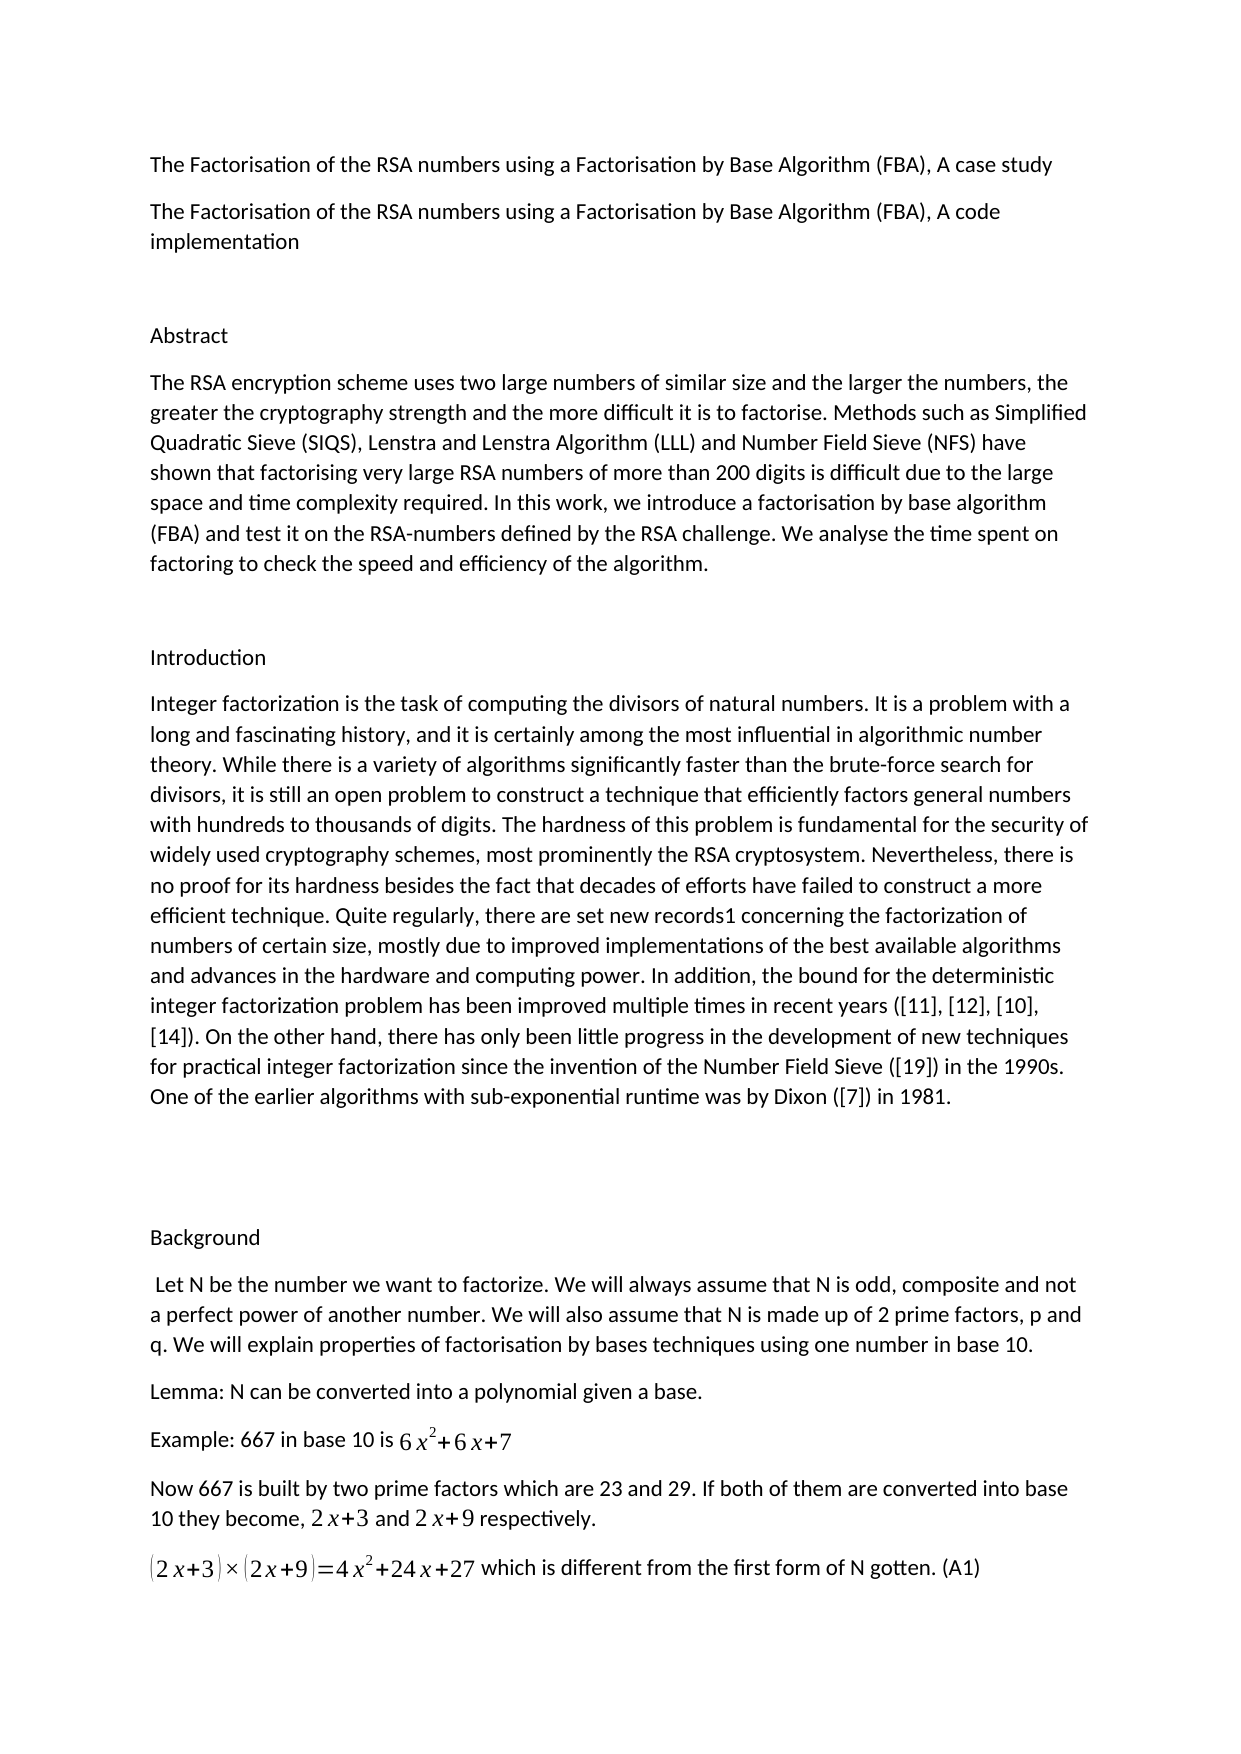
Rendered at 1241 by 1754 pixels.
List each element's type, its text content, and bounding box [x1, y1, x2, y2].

text Now 667 is built by two prime factors which are 23 and 29. If both of them are converted into base 10 they become, and respectively. [150, 1474, 1090, 1532]
text The Factorisation of the RSA numbers using a Factorisation by Base Algorithm (FBA), A code implementation [150, 197, 1090, 255]
text which is different from the first form of N gotten. (A1) [150, 1551, 1090, 1584]
text Let N be the number we want to factorize. We will always assume that N is odd, composite and not a perfect power of another number. We will also assume that N is made up of 2 prime factors, p and q. We will explain properties of factorisation by bases techniques using one number in base 10. [150, 1270, 1090, 1358]
text Integer factorization is the task of computing the divisors of natural numbers. It is a problem with a long and fascinating history, and it is certainly among the most influential in algorithmic number theory. While there is a variety of algorithms significantly faster than the brute-force search for divisors, it is still an open problem to construct a technique that efficiently factors general numbers with hundreds to thousands of digits. The hardness of this problem is fundamental for the security of widely used cryptography schemes, most prominently the RSA cryptosystem. Nevertheless, there is no proof for its hardness besides the fact that decades of efforts have failed to construct a more efficient technique. Quite regularly, there are set new records1 concerning the factorization of numbers of certain size, mostly due to improved implementations of the best available algorithms and advances in the hardware and computing power. In addition, the bound for the deterministic integer factorization problem has been improved multiple times in recent years ([11], [12], [10], [14]). On the other hand, there has only been little progress in the development of new techniques for practical integer factorization since the invention of the Number Field Sieve ([19]) in the 1990s. One of the earlier algorithms with sub-exponential runtime was by Dixon ([7]) in 1981. [150, 689, 1090, 1110]
text The Factorisation of the RSA numbers using a Factorisation by Base Algorithm (FBA), A case study [150, 150, 1090, 178]
text The RSA encryption scheme uses two large numbers of similar size and the larger the numbers, the greater the cryptography strength and the more difficult it is to factorise. Methods such as Simplified Quadratic Sieve (SIQS), Lenstra and Lenstra Algorithm (LLL) and Number Field Sieve (NFS) have shown that factorising very large RSA numbers of more than 200 digits is difficult due to the large space and time complexity required. In this work, we introduce a factorisation by base algorithm (FBA) and test it on the RSA-numbers defined by the RSA challenge. We analyse the time spent on factoring to check the speed and efficiency of the algorithm. [150, 368, 1090, 577]
text Background [150, 1223, 1090, 1251]
text Example: 667 in base 10 is [150, 1424, 1090, 1455]
text Introduction [150, 643, 1090, 671]
text Abstract [150, 321, 1090, 349]
text Lemma: N can be converted into a polynomial given a base. [150, 1377, 1090, 1405]
